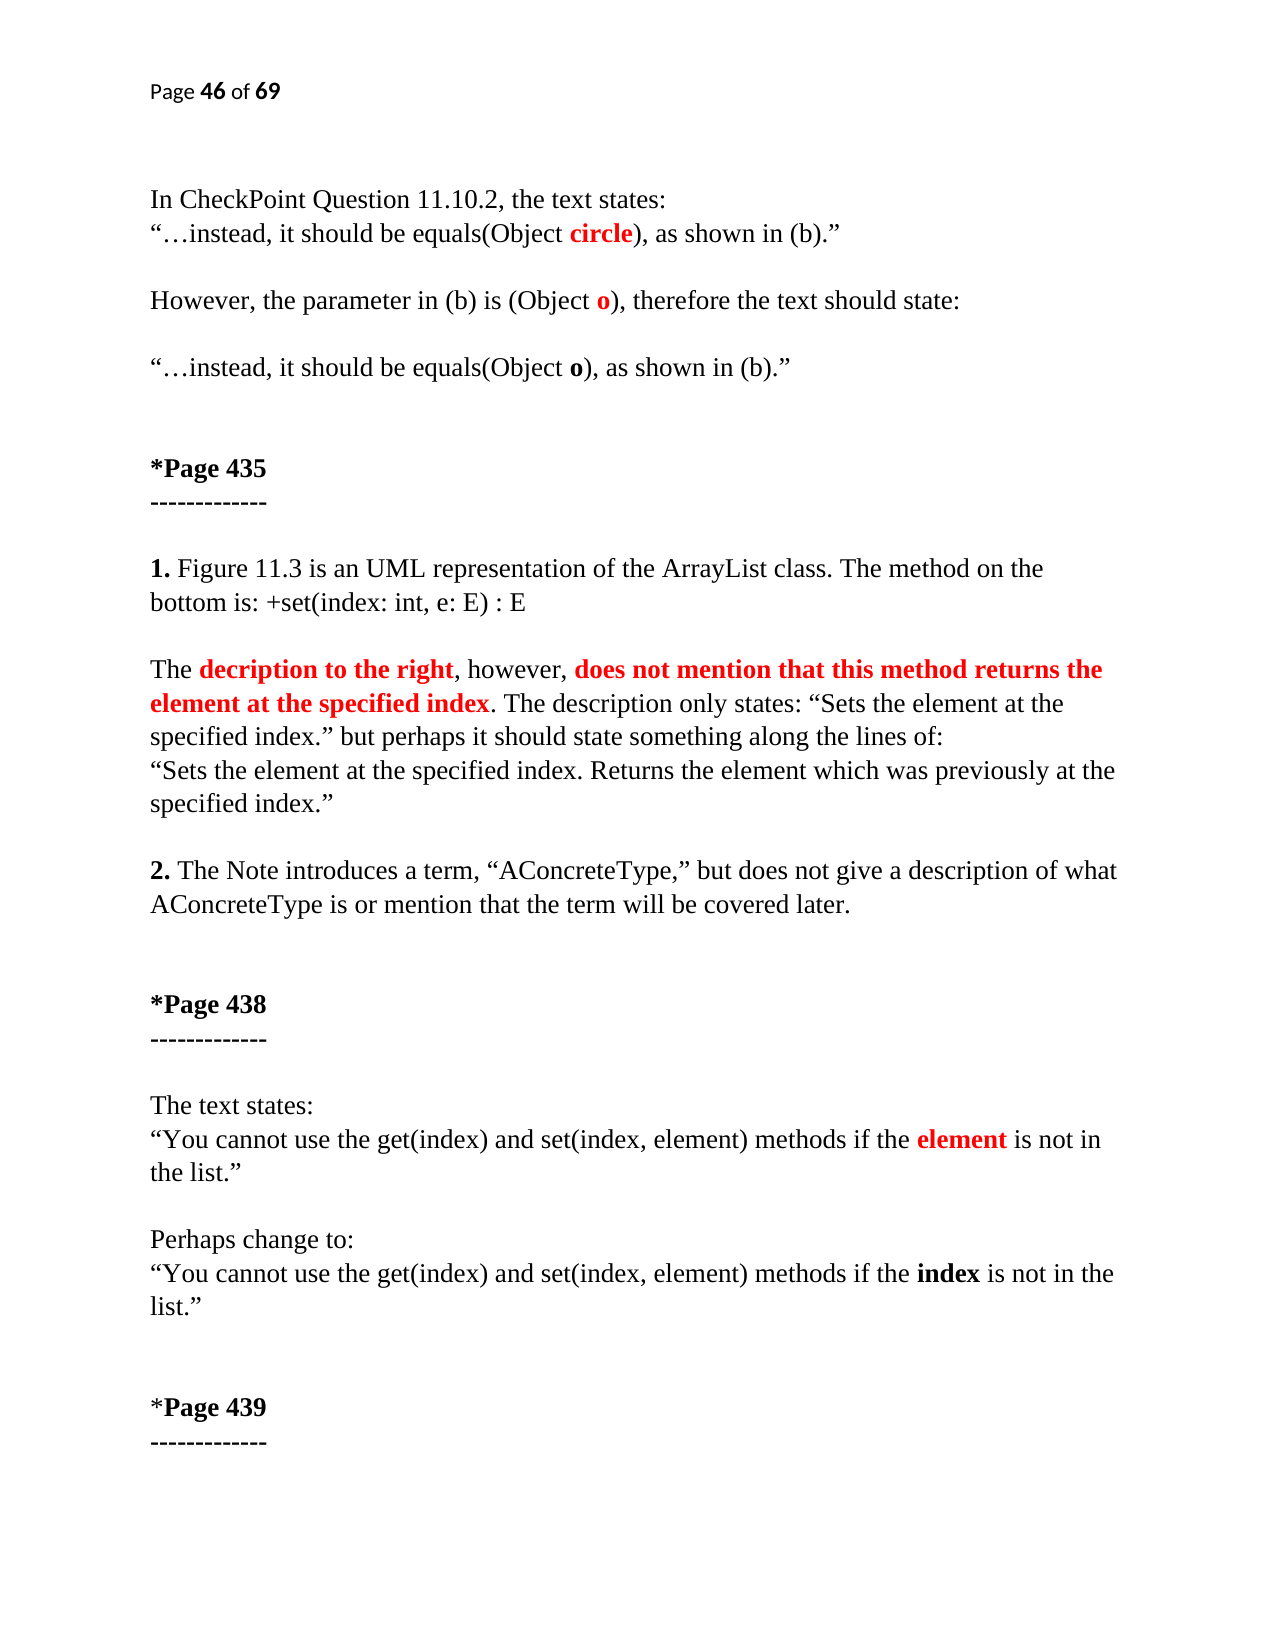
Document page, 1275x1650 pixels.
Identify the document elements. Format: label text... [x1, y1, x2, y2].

text *Page 439 [150, 1391, 1125, 1422]
text “…instead, it should be equals(Object circle), as shown in (b).” [150, 217, 1125, 248]
text “You cannot use the get(index) and set(index, element) methods if the index is not in the list.” [150, 1257, 1125, 1322]
text 2. The Note introduces a term, “AConcreteType,” but does not give a description of what AConcreteType is or mention that the term will be covered later. [150, 854, 1125, 919]
text The text states: [150, 1089, 1125, 1120]
text 1. Figure 11.3 is an UML representation of the ArrayList class. The method on the bottom is: +set(index: int, e: E) : E [150, 552, 1125, 617]
text ------------- [150, 1424, 1125, 1456]
text “You cannot use the get(index) and set(index, element) methods if the element is not in the list.” [150, 1123, 1125, 1187]
text *Page 438 [150, 988, 1125, 1020]
text Perhaps change to: [150, 1223, 1125, 1254]
text “…instead, it should be equals(Object o), as shown in (b).” [150, 351, 1125, 382]
text ------------- [150, 485, 1125, 517]
text In CheckPoint Question 11.10.2, the text states: [150, 183, 1125, 215]
text However, the parameter in (b) is (Object o), therefore the text should state: [150, 284, 1125, 315]
text *Page 435 [150, 452, 1125, 483]
text ------------- [150, 1022, 1125, 1053]
text The decription to the right, however, does not mention that this method returns the element at the specified index. The description only states: “Sets the element at the specified index.” but perhaps it should state something along the lines of: [150, 653, 1125, 751]
text “Sets the element at the specified index. Returns the element which was previously at the specified index.” [150, 754, 1125, 818]
